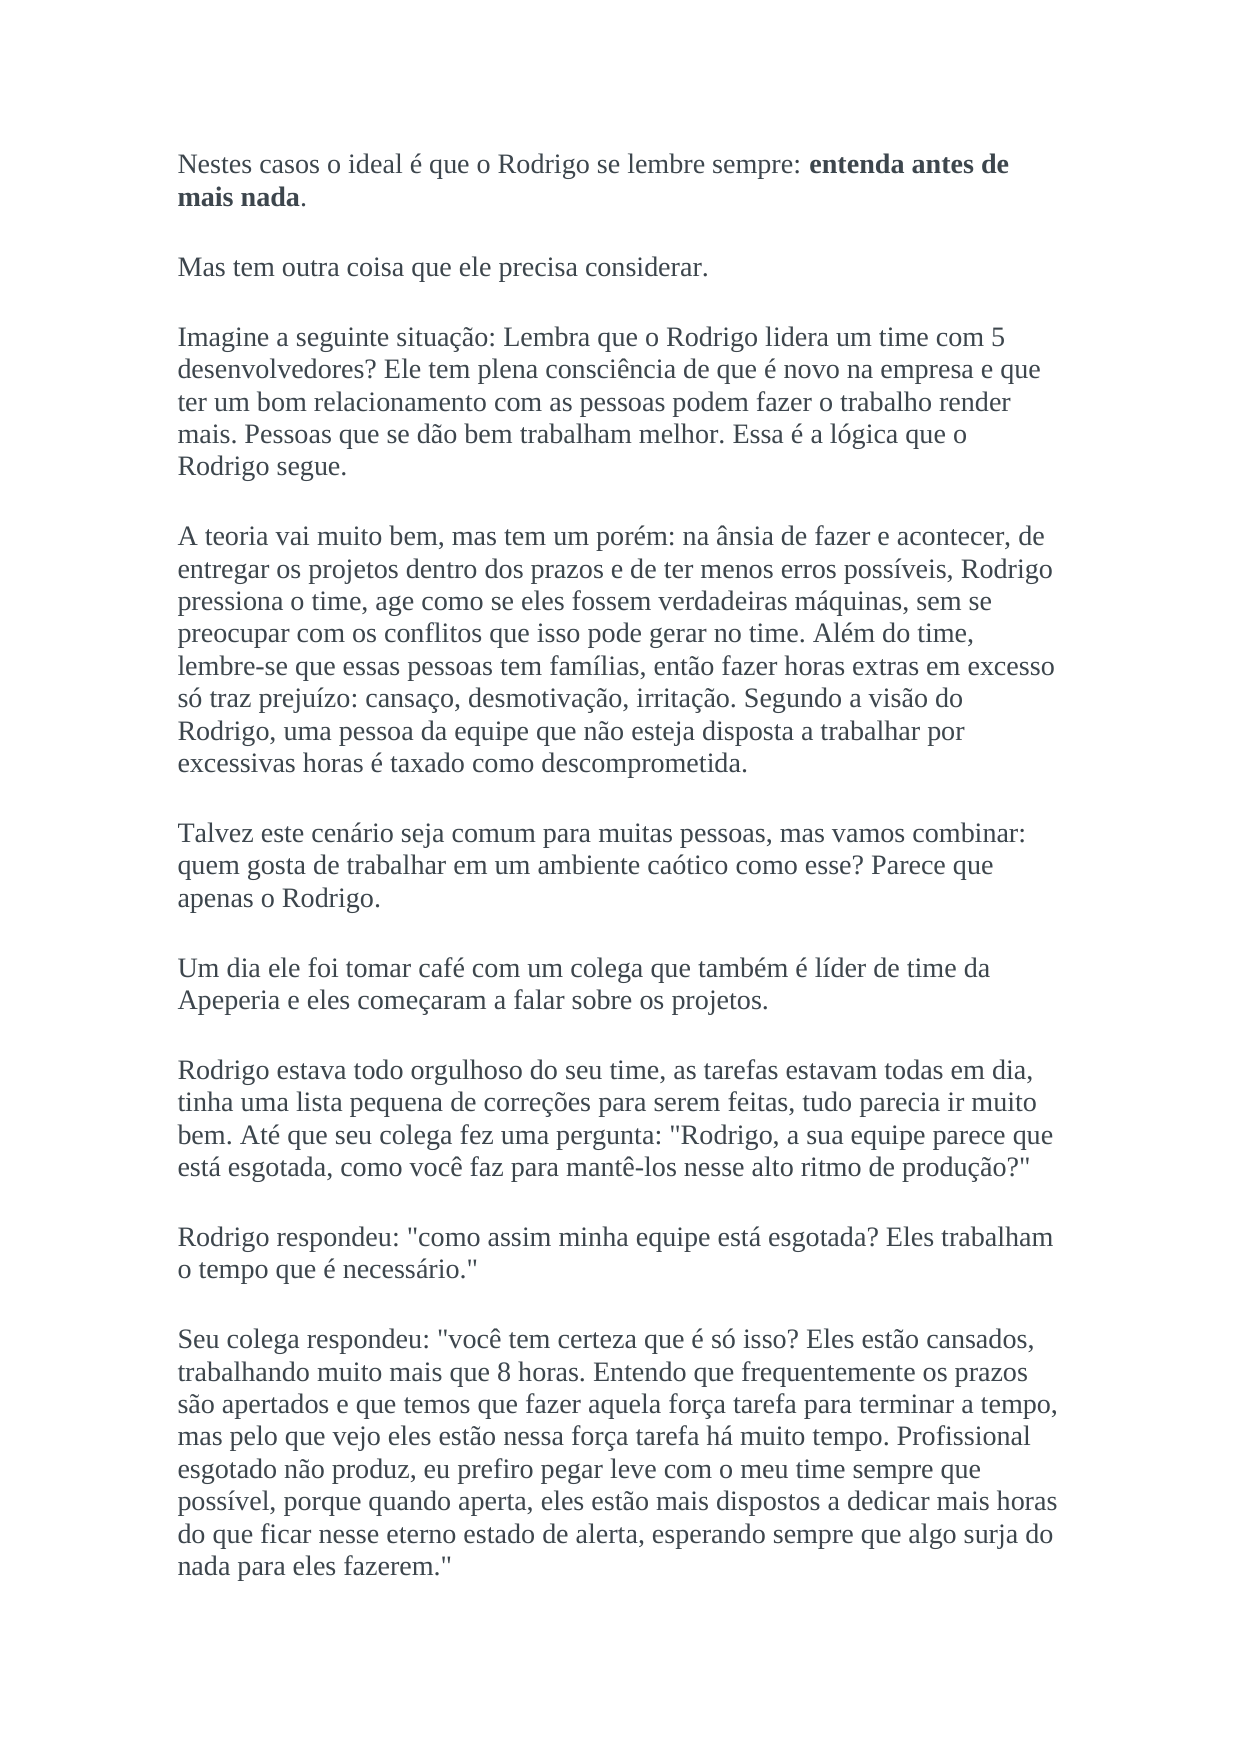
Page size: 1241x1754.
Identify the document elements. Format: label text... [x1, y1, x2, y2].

text Imagine a seguinte situação: Lembra que o Rodrigo lidera um time com 5 desenvolvedores? Ele tem plena consciência de que é novo na empresa e que ter um bom relacionamento com as pessoas podem fazer o trabalho render mais. Pessoas que se dão bem trabalham melhor. Essa é a lógica que o Rodrigo segue. [177, 320, 1063, 482]
text Um dia ele foi tomar café com um colega que também é líder de time da Apeperia e eles começaram a falar sobre os projetos. [177, 951, 1063, 1015]
text Talvez este cenário seja comum para muitas pessoas, mas vamos combinar: quem gosta de trabalhar em um ambiente caótico como esse? Parece que apenas o Rodrigo. [177, 816, 1063, 913]
text Rodrigo estava todo orgulhoso do seu time, as tarefas estavam todas em dia, tinha uma lista pequena de correções para serem feitas, tudo parecia ir muito bem. Até que seu colega fez uma pergunta: "Rodrigo, a sua equipe parece que está esgotada, como você faz para mantê-los nesse alto ritmo de produção?" [177, 1053, 1063, 1182]
text Rodrigo respondeu: "como assim minha equipe está esgotada? Eles trabalham o tempo que é necessário." [177, 1220, 1063, 1285]
text Seu colega respondeu: "você tem certeza que é só isso? Eles estão cansados, trabalhando muito mais que 8 horas. Entendo que frequentemente os prazos são apertados e que temos que fazer aquela força tarefa para terminar a tempo, mas pelo que vejo eles estão nessa força tarefa há muito tempo. Profissional esgotado não produz, eu prefiro pegar leve com o meu time sempre que possível, porque quando aperta, eles estão mais dispostos a dedicar mais horas do que ficar nesse eterno estado de alerta, esperando sempre que algo surja do nada para eles fazerem." [177, 1322, 1063, 1581]
text Nestes casos o ideal é que o Rodrigo se lembre sempre: entenda antes de mais nada. [177, 148, 1063, 212]
text A teoria vai muito bem, mas tem um porém: na ânsia de fazer e acontecer, de entregar os projetos dentro dos prazos e de ter menos erros possíveis, Rodrigo pressiona o time, age como se eles fossem verdadeiras máquinas, sem se preocupar com os conflitos que isso pode gerar no time. Além do time, lembre-se que essas pessoas tem famílias, então fazer horas extras em excesso só traz prejuízo: cansaço, desmotivação, irritação. Segundo a visão do Rodrigo, uma pessoa da equipe que não esteja disposta a trabalhar por excessivas horas é taxado como descomprometida. [177, 519, 1063, 778]
text Mas tem outra coisa que ele precisa considerar. [177, 250, 1063, 282]
